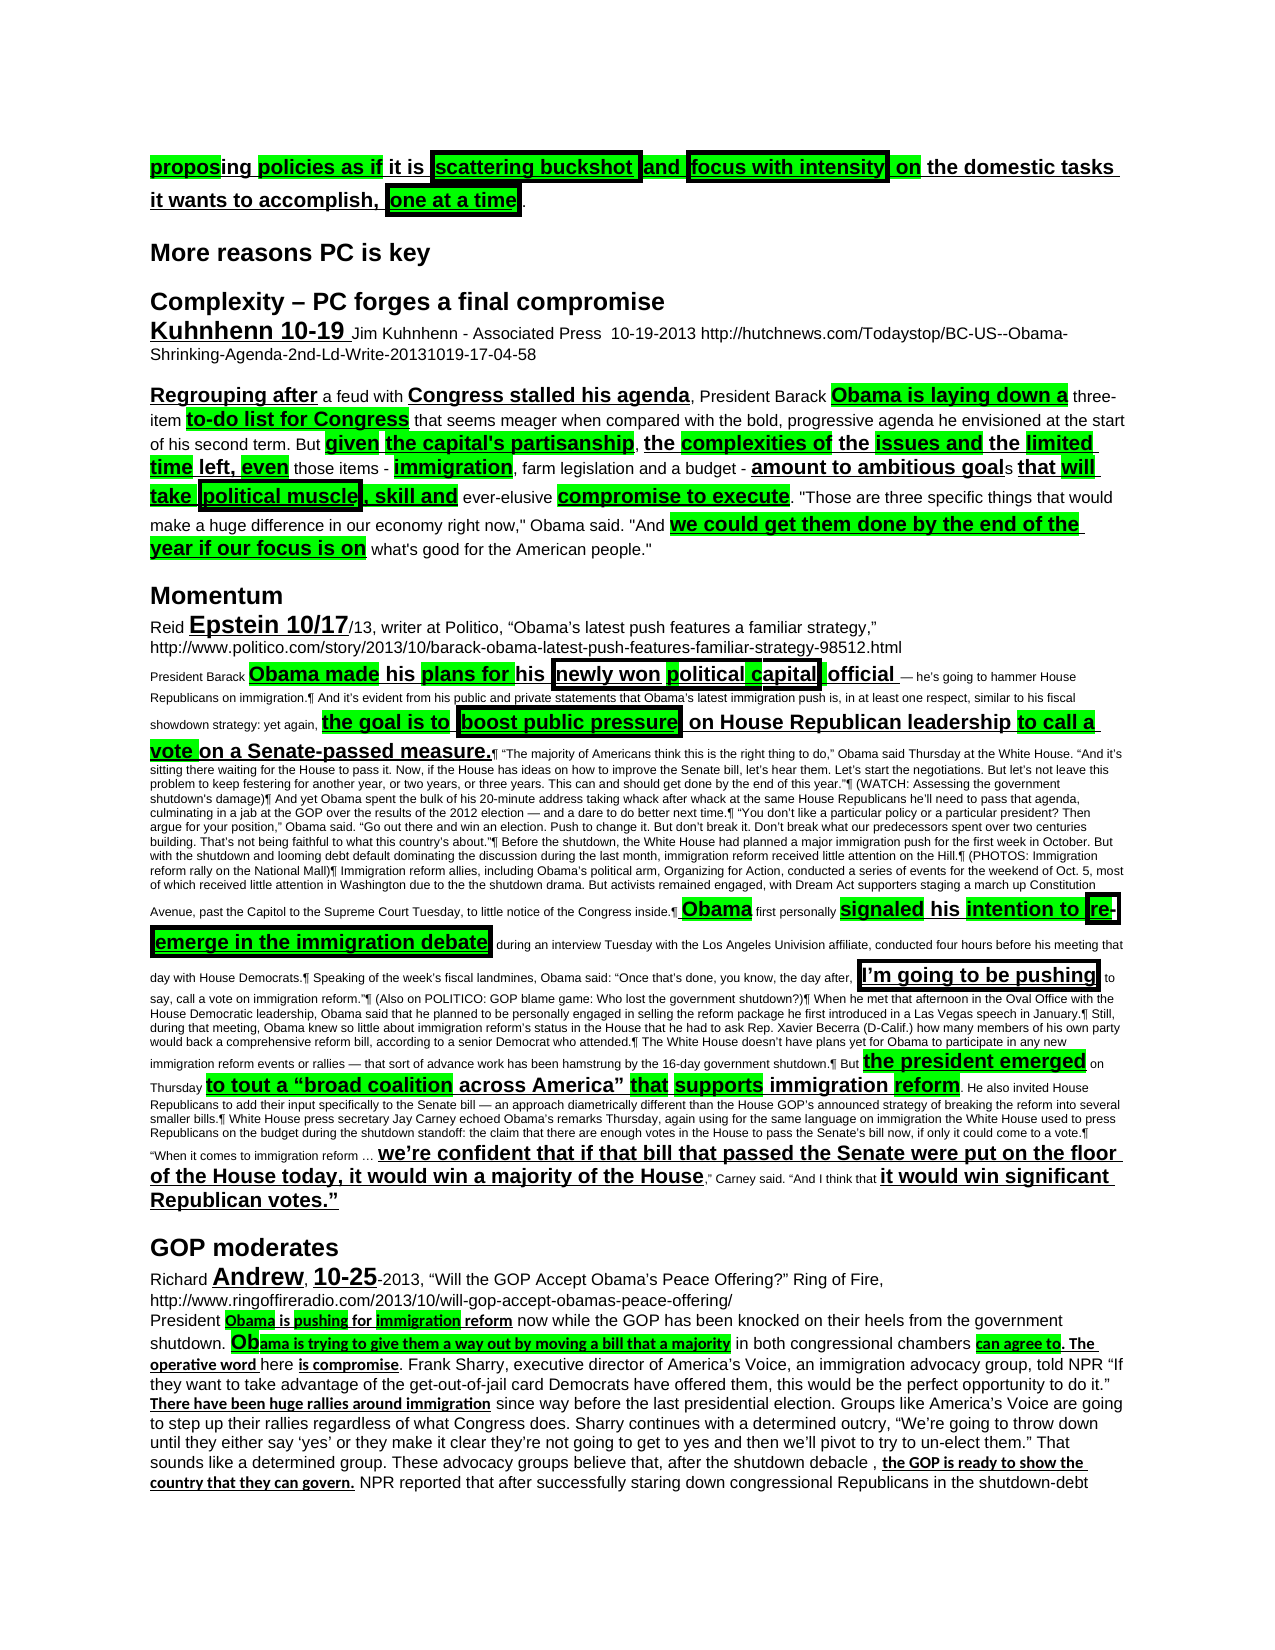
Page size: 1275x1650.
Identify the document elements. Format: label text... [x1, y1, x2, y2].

subtitle Complexity – PC forges a final compromise [150, 287, 1125, 316]
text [150, 1310, 1125, 1493]
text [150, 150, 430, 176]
text Regrouping after a feud with Congress stalled his agenda, President Barack Obama is laying down a three-item to-do list for Congress that seems meager when compared with the bold, progressive agenda he envisioned at the start of his second term. But given the capital's partisanship, the complexities of the issues and the limited time left, even those items - immigration, farm legislation and a budget - amount to ambitious goals that will take political muscle, skill and ever-elusive compromise to execute. "Those are three specific things that would make a huge difference in our economy right now," Obama said. "And we could get them done by the end of the year if our focus is on what's good for the American people." [150, 383, 1125, 560]
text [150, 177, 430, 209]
text Kuhnhenn 10-19 Jim Kuhnhenn - Associated Press 10-19-2013 http://hutchnews.com/Todaystop/BC-US--Obama-Shrinking-Agenda-2nd-Ld-Write-20131019-17-04-58 [150, 316, 1125, 364]
subtitle Momentum [150, 581, 1125, 609]
subtitle More reasons PC is key [150, 237, 1125, 266]
text Richard Andrew, 10-25-2013, “Will the GOP Accept Obama’s Peace Offering?” Ring of Fire, http://www.ringoffireradio.com/2013/10/will-gop-accept-obamas-peace-offering/ [150, 1262, 1125, 1310]
subtitle GOP moderates [150, 1233, 1125, 1262]
text President Barack Obama made his plans for his newly won political capital official — he’s going to hammer House Republicans on immigration.¶ And it’s evident from his public and private statements that Obama’s latest immigration push is, in at least one respect, similar to his fiscal showdown strategy: yet again, the goal is to boost public pressure on House Republican leadership to call a vote on a Senate-passed measure.¶ “The majority of Americans think this is the right thing to do,” Obama said Thursday at the White House. “And it’s sitting there waiting for the House to pass it. Now, if the House has ideas on how to improve the Senate bill, let’s hear them. Let’s start the negotiations. But let’s not leave this problem to keep festering for another year, or two years, or three years. This can and should get done by the end of this year.”¶ (WATCH: Assessing the government shutdown's damage)¶ And yet Obama spent the bulk of his 20-minute address taking whack after whack at the same House Republicans he’ll need to pass that agenda, culminating in a jab at the GOP over the results of the 2012 election — and a dare to do better next time.¶ “You don’t like a particular policy or a particular president? Then argue for your position,” Obama said. “Go out there and win an election. Push to change it. But don’t break it. Don’t break what our predecessors spent over two centuries building. That’s not being faithful to what this country’s about.”¶ Before the shutdown, the White House had planned a major immigration push for the first week in October. But with the shutdown and looming debt default dominating the discussion during the last month, immigration reform received little attention on the Hill.¶ (PHOTOS: Immigration reform rally on the National Mall)¶ Immigration reform allies, including Obama’s political arm, Organizing for Action, conducted a series of events for the weekend of Oct. 5, most of which received little attention in Washington due to the the shutdown drama. But activists remained engaged, with Dream Act supporters staging a march up Constitution Avenue, past the Capitol to the Supreme Court Tuesday, to little notice of the Congress inside.¶ Obama first personally signaled his intention to re-emerge in the immigration debate during an interview Tuesday with the Los Angeles Univision affiliate, conducted four hours before his meeting that day with House Democrats.¶ Speaking of the week’s fiscal landmines, Obama said: “Once that’s done, you know, the day after, I’m going to be pushing to say, call a vote on immigration reform.”¶ (Also on POLITICO: GOP blame game: Who lost the government shutdown?)¶ When he met that afternoon in the Oval Office with the House Democratic leadership, Obama said that he planned to be personally engaged in selling the reform package he first introduced in a Las Vegas speech in January.¶ Still, during that meeting, Obama knew so little about immigration reform’s status in the House that he had to ask Rep. Xavier Becerra (D-Calif.) how many members of his own party would back a comprehensive reform bill, according to a senior Democrat who attended.¶ The White House doesn’t have plans yet for Obama to participate in any new immigration reform events or rallies — that sort of advance work has been hamstrung by the 16-day government shutdown.¶ But the president emerged on Thursday to tout a “broad coalition across America” that supports immigration reform. He also invited House Republicans to add their input specifically to the Senate bill — an approach diametrically different than the House GOP’s announced strategy of breaking the reform into several smaller bills.¶ White House press secretary Jay Carney echoed Obama’s remarks Thursday, again using for the same language on immigration the White House used to press Republicans on the budget during the shutdown standoff: the claim that there are enough votes in the House to pass the Senate’s bill now, if only it could come to a vote.¶ “When it comes to immigration reform … we’re confident that if that bill that passed the Senate were put on the floor of the House today, it would win a majority of the House,” Carney said. “And I think that it would win significant Republican votes.” [150, 657, 1125, 1212]
text Reid Epstein 10/17/13, writer at Politico, “Obama’s latest push features a familiar strategy,” http://www.politico.com/story/2013/10/barack-obama-latest-push-features-familiar-strategy-98512.html [150, 609, 1125, 657]
